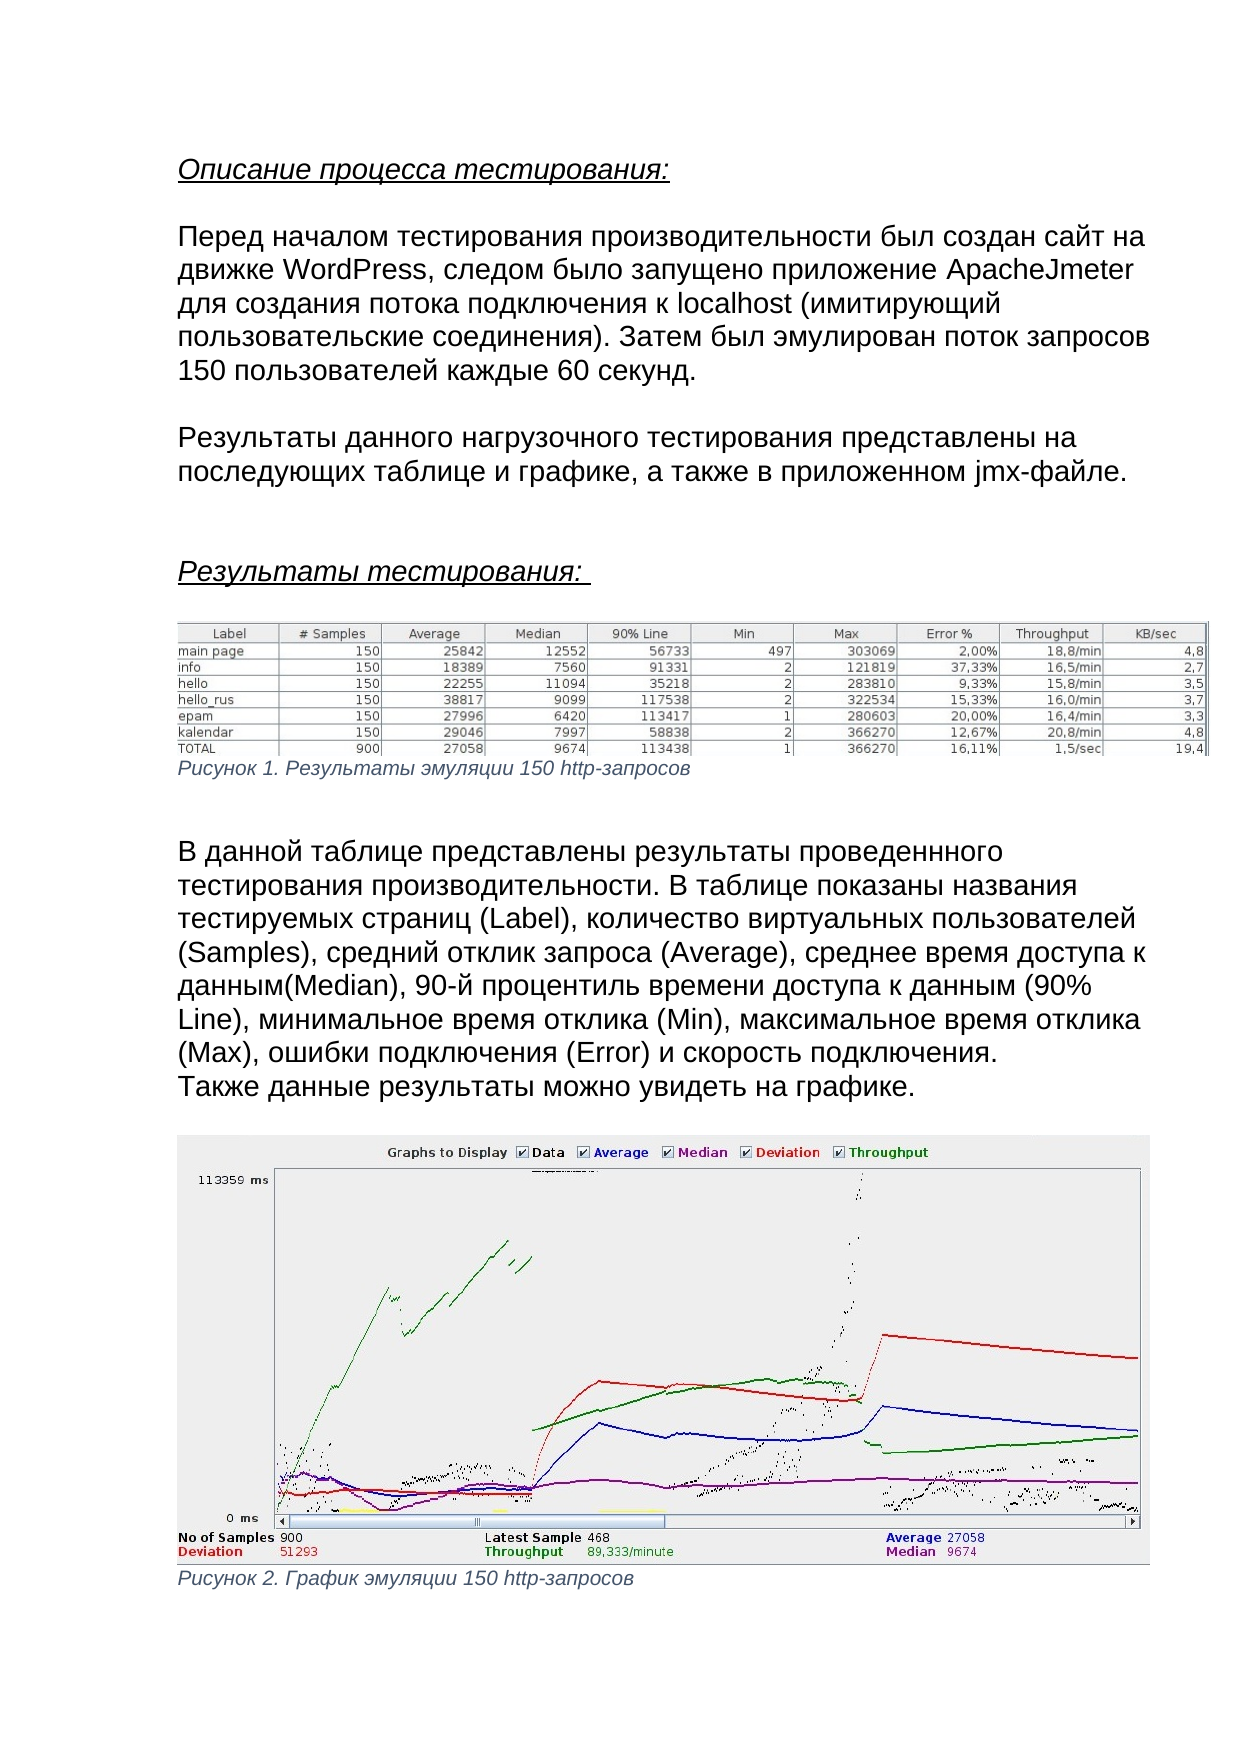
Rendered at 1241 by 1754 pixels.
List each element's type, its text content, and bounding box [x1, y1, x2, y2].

text Рисунок 1. Результаты эмуляции 150 http-запросов [177, 756, 1152, 779]
text Результаты данного нагрузочного тестирования представлены на последующих таблице и графике, а также в приложенном jmx-файле. [177, 420, 1152, 487]
text Описание процесса тестирования: [177, 152, 1152, 185]
text Результаты тестирования: [177, 554, 1152, 588]
text Также данные результаты можно увидеть на графике. [177, 1069, 1152, 1102]
text Рисунок 2. График эмуляции 150 http-запросов [177, 1566, 1152, 1589]
text Перед началом тестирования производительности был создан сайт на движке WordPress, следом было запущено приложение ApacheJmeter для создания потока подключения к localhost (имитирующий пользовательские соединения). Затем был эмулирован поток запросов 150 пользователей каждые 60 секунд. [177, 219, 1152, 386]
text В данной таблице представлены результаты проведеннного тестирования производительности. В таблице показаны названия тестируемых страниц (Label), количество виртуальных пользователей (Samples), средний отклик запроса (Average), среднее время доступа к данным(Median), 90-й процентиль времени доступа к данным (90% Line), минимальное время отклика (Min), максимальное время отклика (Max), ошибки подключения (Error) и скорость подключения. [177, 834, 1152, 1069]
picture [177, 1135, 1150, 1566]
picture [177, 621, 1211, 756]
